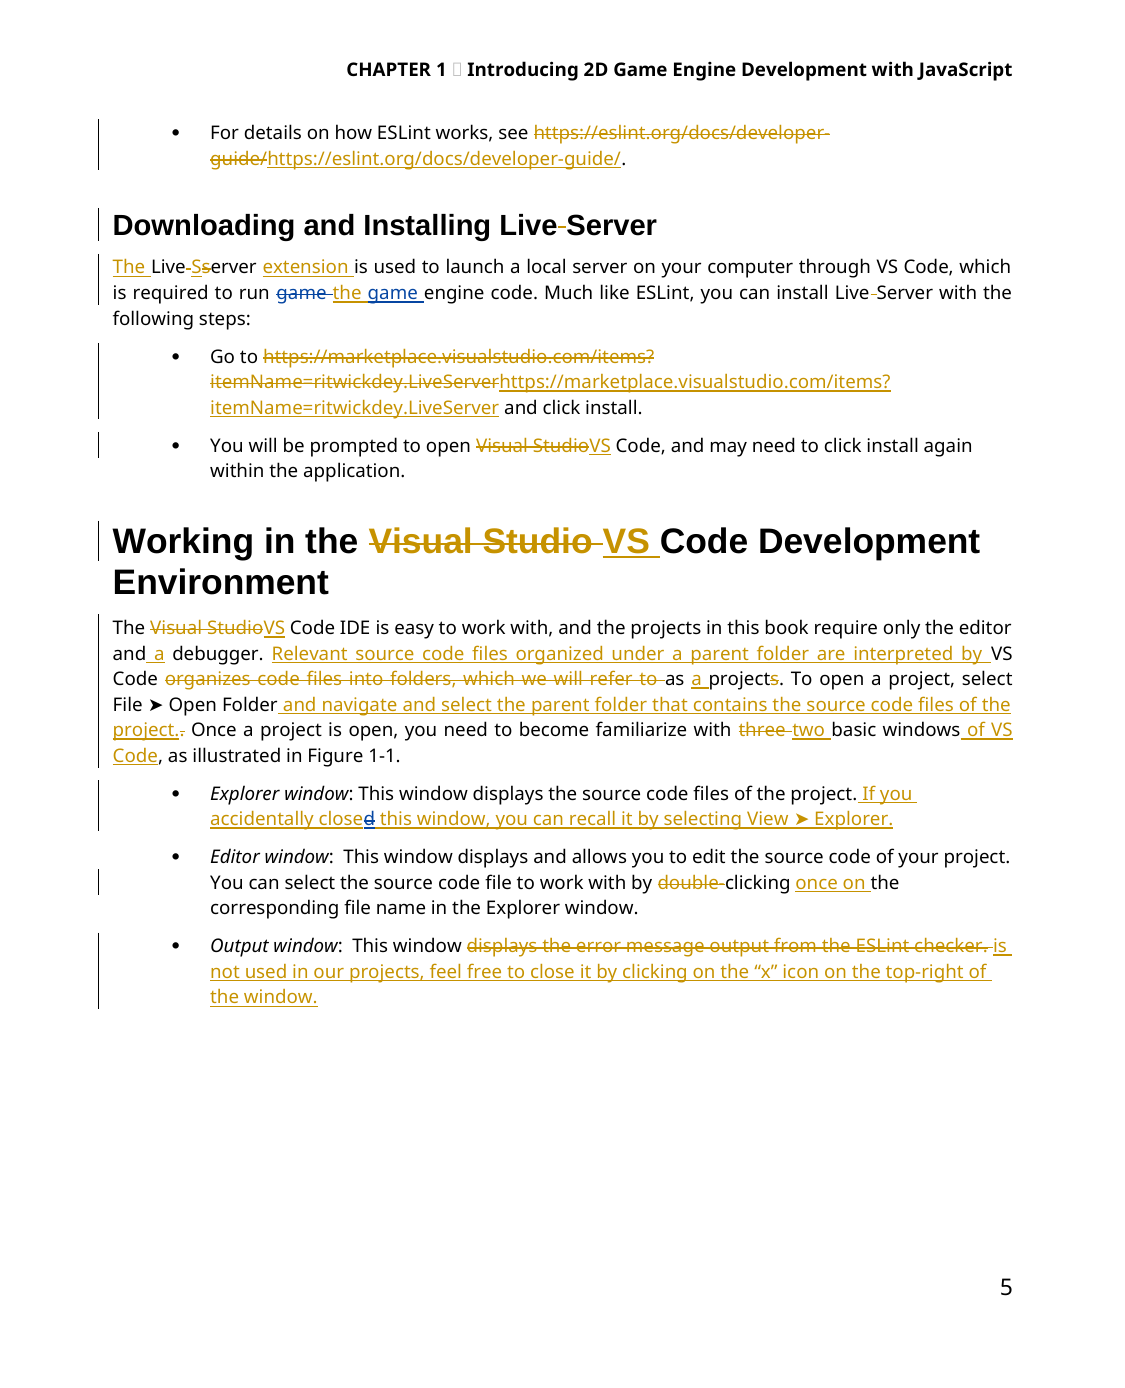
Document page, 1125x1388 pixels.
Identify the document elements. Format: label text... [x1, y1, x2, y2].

text Explorer window: This window displays the source code files of the project. [172, 780, 1012, 831]
text You will be prompted to open Code, and may need to click install again within the application. [172, 432, 1012, 483]
text Liveerver is used to launch a local server on your computer through VS Code, which is required to run engine code. Much like ESLint, you can install LiveServer with the following steps: [112, 254, 1012, 330]
text For details on how ESLint works, see . [172, 119, 1012, 170]
text Go to and click install. [172, 343, 1012, 419]
text Editor window: This window displays and allows you to edit the source code of your project. You can select the source code file to work with by clicking the corresponding file name in the Explorer window. [172, 844, 1012, 920]
subtitle Working in the Code Development Environment [112, 521, 1012, 602]
text Output window: This window [172, 933, 1012, 1009]
subtitle Downloading and Installing LiveServer [112, 208, 1012, 241]
text The Code IDE is easy to work with, and the projects in this book require only the editor and debugger. VS Code as project. To open a project, select File ➤ Open Folder Once a project is open, you need to become familiarize with basic windows, as illustrated in Figure 1-1. [112, 614, 1012, 768]
